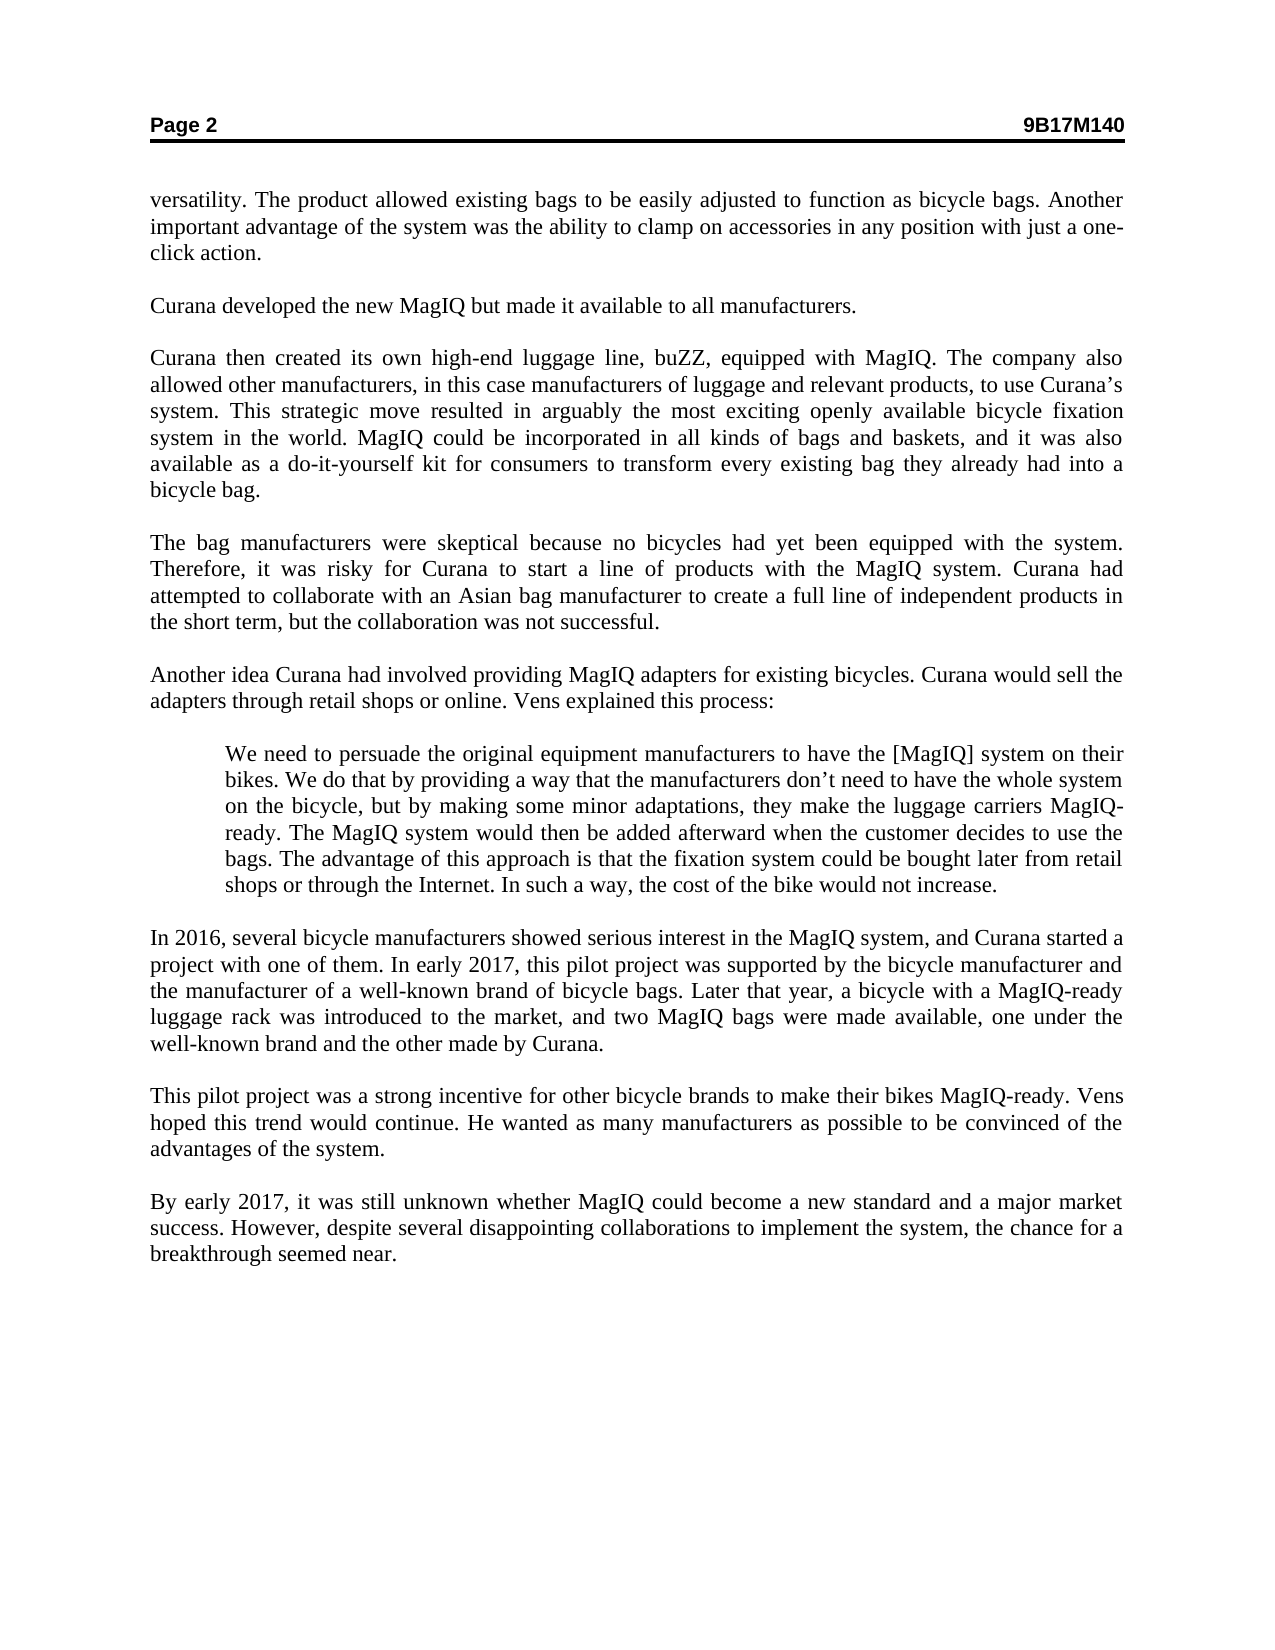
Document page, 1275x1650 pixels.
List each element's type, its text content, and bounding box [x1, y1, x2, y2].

text In 2016, several bicycle manufacturers showed serious interest in the MagIQ system, and Curana started a project with one of them. In early 2017, this pilot project was supported by the bicycle manufacturer and the manufacturer of a well-known brand of bicycle bags. Later that year, a bicycle with a MagIQ-ready luggage rack was introduced to the market, and two MagIQ bags were made available, one under the well-known brand and the other made by Curana. [150, 924, 1125, 1056]
text By early 2017, it was still unknown whether MagIQ could become a new standard and a major market success. However, despite several disappointing collaborations to implement the system, the chance for a breakthrough seemed near. [150, 1188, 1125, 1267]
text The bag manufacturers were skeptical because no bicycles had yet been equipped with the system. Therefore, it was risky for Curana to start a line of products with the MagIQ system. Curana had attempted to collaborate with an Asian bag manufacturer to create a full line of independent products in the short term, but the collaboration was not successful. [150, 529, 1125, 634]
text Curana then created its own high-end luggage line, buZZ, equipped with MagIQ. The company also allowed other manufacturers, in this case manufacturers of luggage and relevant products, to use Curana’s system. This strategic move resulted in arguably the most exciting openly available bicycle fixation system in the world. MagIQ could be incorporated in all kinds of bags and baskets, and it was also available as a do-it-yourself kit for consumers to transform every existing bag they already had into a bicycle bag. [150, 344, 1125, 503]
text We need to persuade the original equipment manufacturers to have the [MagIQ] system on their bikes. We do that by providing a way that the manufacturers don’t need to have the whole system on the bicycle, but by making some minor adaptations, they make the luggage carriers MagIQ-ready. The MagIQ system would then be added afterward when the customer decides to use the bags. The advantage of this approach is that the fixation system could be bought later from retail shops or through the Internet. In such a way, the cost of the bike would not increase. [225, 740, 1125, 898]
text This pilot project was a strong incentive for other bicycle brands to make their bikes MagIQ-ready. Vens hoped this trend would continue. He wanted as many manufacturers as possible to be convinced of the advantages of the system. [150, 1082, 1125, 1161]
text Curana developed the new MagIQ but made it available to all manufacturers. [150, 292, 1125, 318]
text Another idea Curana had involved providing MagIQ adapters for existing bicycles. Curana would sell the adapters through retail shops or online. Vens explained this process: [150, 661, 1125, 713]
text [150, 186, 1125, 265]
